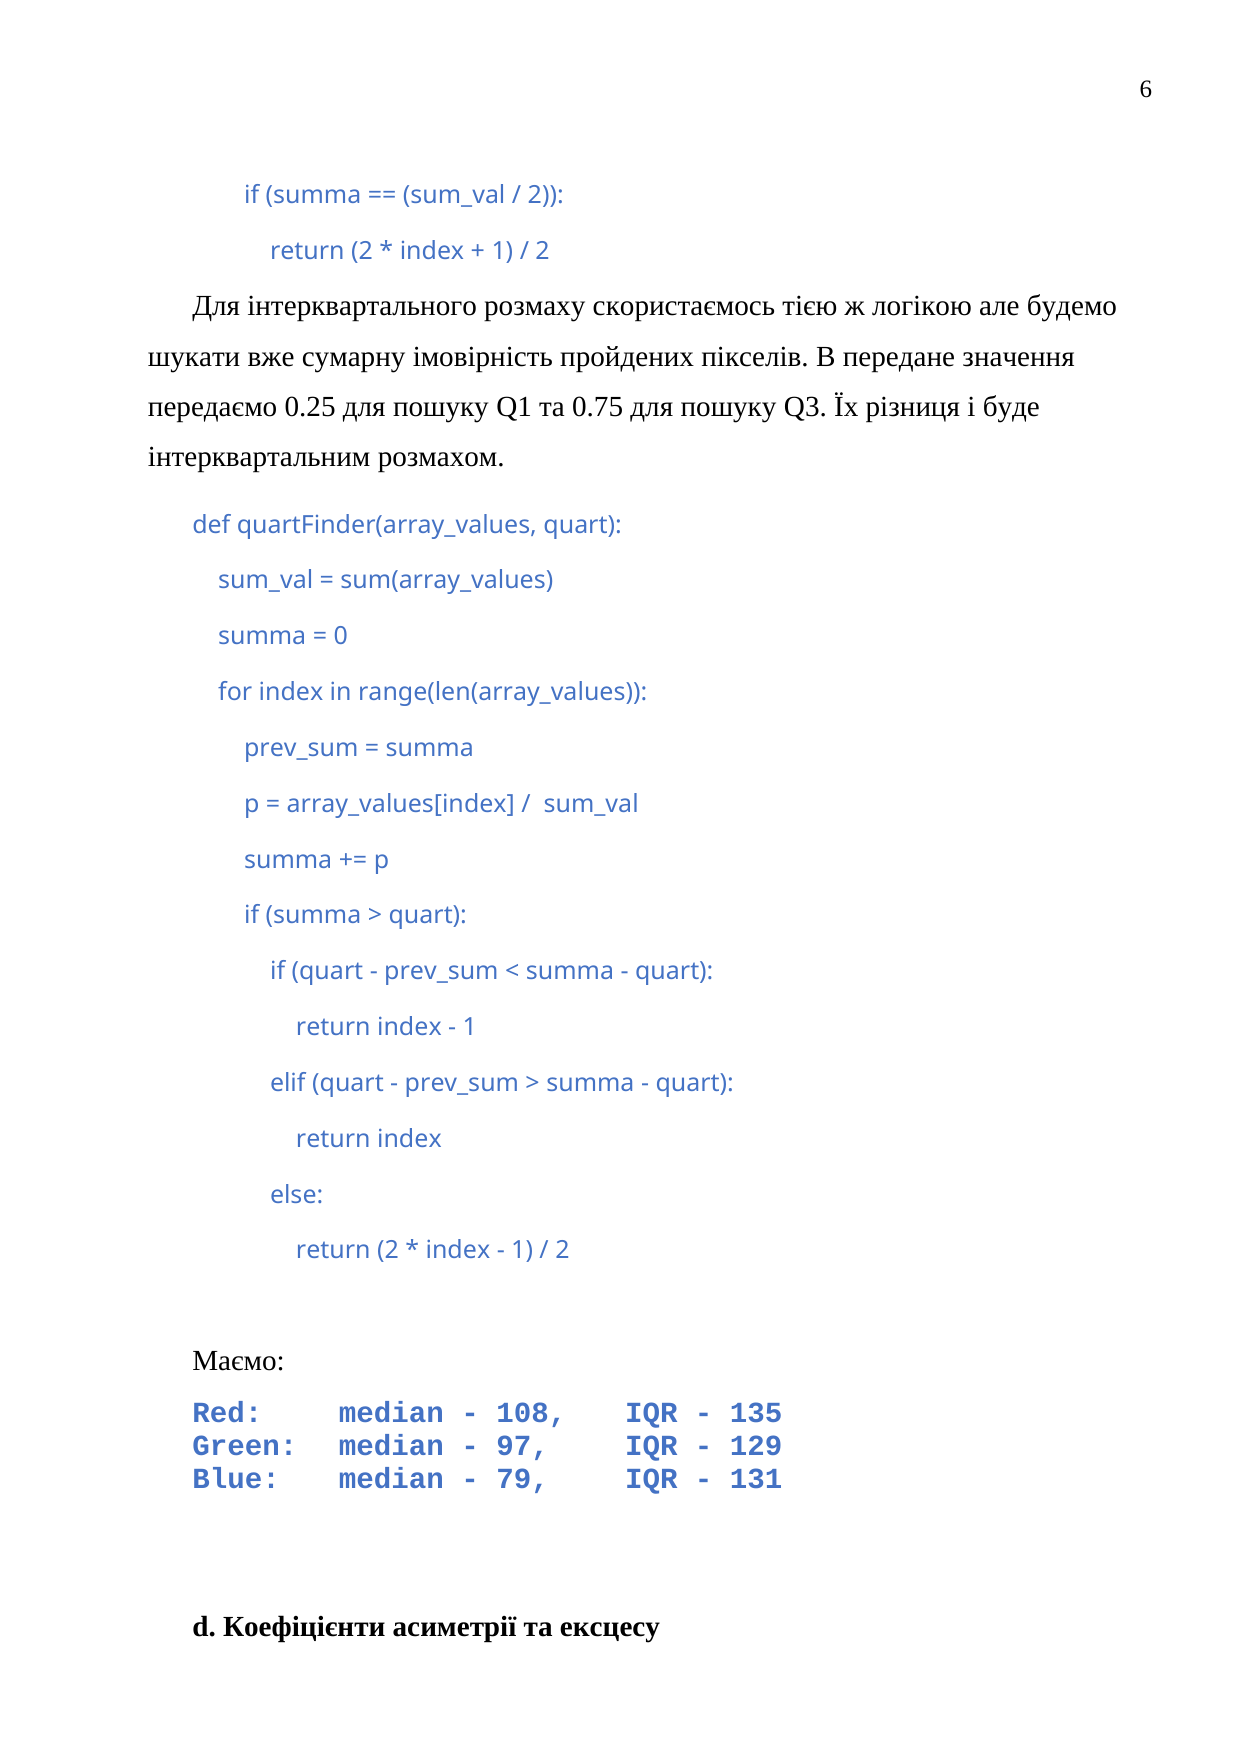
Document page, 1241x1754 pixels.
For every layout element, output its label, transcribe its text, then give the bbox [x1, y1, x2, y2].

text Маємо: [148, 1343, 1152, 1377]
text summa += p [148, 841, 1152, 875]
text return index [148, 1121, 1152, 1154]
text Green: median - 97, IQR - 129 [192, 1431, 1152, 1464]
text p = array_values[index] / sum_val [148, 786, 1152, 819]
text Для інтерквартального розмаху скористаємось тією ж логікою але будемо шукати вже сумарну імовірність пройдених пікселів. В передане значення передаємо 0.25 для пошуку Q1 та 0.75 для пошуку Q3. Їх різниця і буде інтерквартальним розмахом. [148, 288, 1152, 473]
text if (summa == (sum_val / 2)): [148, 177, 1152, 211]
text sum_val = sum(array_values) [148, 562, 1152, 596]
text return (2 * index - 1) / 2 [148, 1232, 1152, 1266]
text d. Коефіцієнти асиметрії та ексцесу [148, 1609, 1152, 1643]
text prev_sum = summa [148, 730, 1152, 764]
text summa = 0 [148, 618, 1152, 652]
text else: [148, 1176, 1152, 1210]
text if (summa > quart): [148, 897, 1152, 931]
text return index - 1 [148, 1009, 1152, 1043]
text Red: median - 108, IQR - 135 [192, 1398, 1152, 1431]
text return (2 * index + 1) / 2 [148, 233, 1152, 267]
text if (quart - prev_sum < summa - quart): [148, 953, 1152, 987]
text Blue: median - 79, IQR - 131 [192, 1464, 1152, 1497]
text for index in range(len(array_values)): [148, 674, 1152, 708]
text elif (quart - prev_sum > summa - quart): [148, 1065, 1152, 1099]
text def quartFinder(array_values, quart): [148, 506, 1152, 540]
